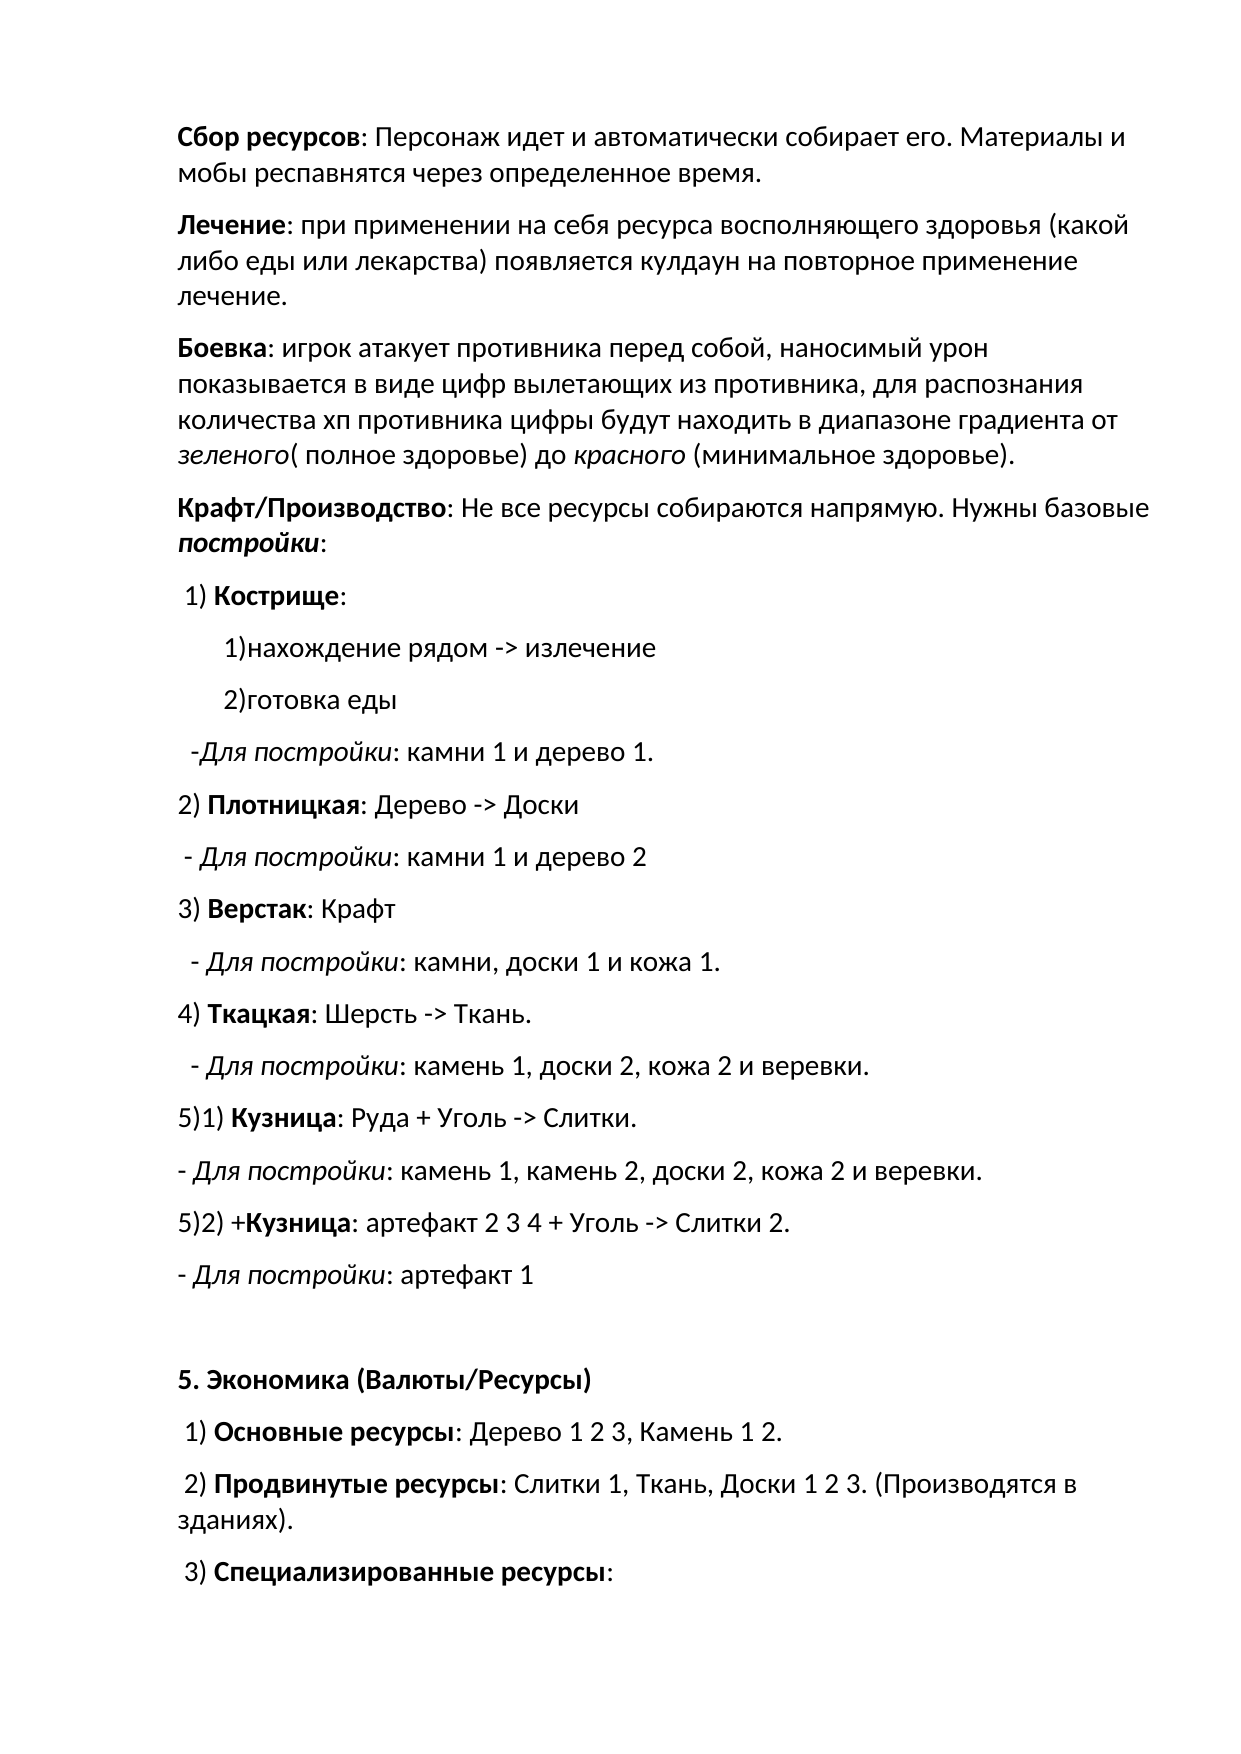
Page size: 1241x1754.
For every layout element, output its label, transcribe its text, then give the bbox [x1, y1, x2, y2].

text 3) Специализированные ресурсы: [177, 1553, 1152, 1589]
text 3) Верстак: Крафт [177, 890, 1152, 926]
text -Для постройки: камни 1 и дерево 1. [177, 733, 1152, 769]
text 1) Основные ресурсы: Дерево 1 2 3, Камень 1 2. [177, 1413, 1152, 1449]
text 4) Ткацкая: Шерсть -> Ткань. [177, 995, 1152, 1031]
text 5)1) Кузница: Руда + Уголь -> Слитки. [177, 1099, 1152, 1135]
text - Для постройки: камень 1, доски 2, кожа 2 и веревки. [177, 1047, 1152, 1083]
text 2)готовка еды [177, 681, 1152, 717]
text Крафт/Производство: Не все ресурсы собираются напрямую. Нужны базовые постройки: [177, 489, 1152, 560]
text Боевка: игрок атакует противника перед собой, наносимый урон показывается в виде цифр вылетающих из противника, для распознания количества хп противника цифры будут находить в диапазоне градиента от зеленого( полное здоровье) до красного (минимальное здоровье). [177, 329, 1152, 472]
text 1)нахождение рядом -> излечение [177, 629, 1152, 664]
text 2) Плотницкая: Дерево -> Доски [177, 786, 1152, 821]
text - Для постройки: камни, доски 1 и кожа 1. [177, 943, 1152, 978]
text - Для постройки: камни 1 и дерево 2 [177, 838, 1152, 874]
text - Для постройки: камень 1, камень 2, доски 2, кожа 2 и веревки. [177, 1152, 1152, 1187]
text Лечение: при применении на себя ресурса восполняющего здоровья (какой либо еды или лекарства) появляется кулдаун на повторное применение лечение. [177, 206, 1152, 313]
text 5. Экономика (Валюты/Ресурсы) [177, 1361, 1152, 1397]
text 5)2) +Кузница: артефакт 2 3 4 + Уголь -> Слитки 2. [177, 1204, 1152, 1240]
text 2) Продвинутые ресурсы: Слитки 1, Ткань, Доски 1 2 3. (Производятся в зданиях). [177, 1466, 1152, 1537]
text 1) Кострище: [177, 577, 1152, 612]
text - Для постройки: артефакт 1 [177, 1256, 1152, 1292]
text Сбор ресурсов: Персонаж идет и автоматически собирает его. Материалы и мобы респавнятся через определенное время. [177, 118, 1152, 189]
